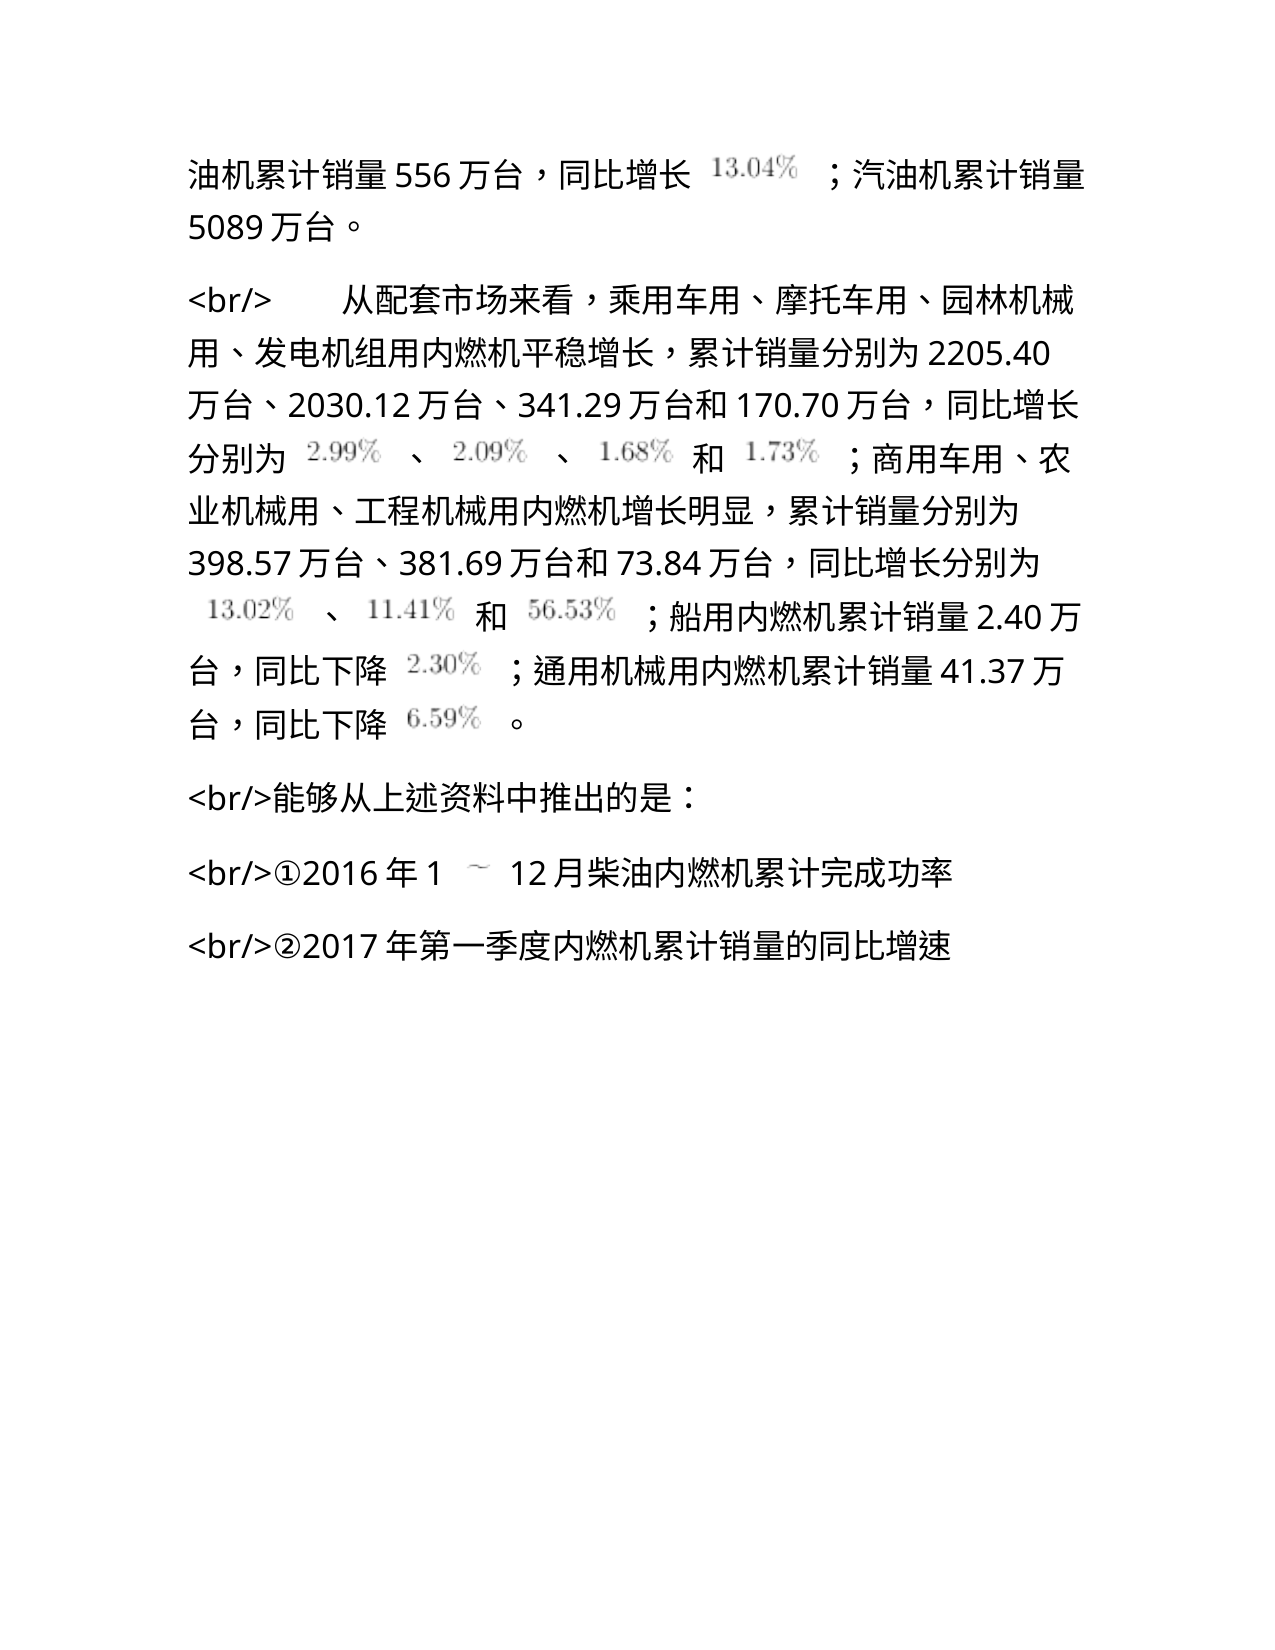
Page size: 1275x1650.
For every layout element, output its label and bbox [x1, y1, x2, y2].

picture [710, 150, 800, 188]
picture [598, 433, 674, 472]
picture [367, 592, 457, 630]
picture [406, 646, 482, 684]
picture [206, 592, 296, 630]
picture [452, 433, 528, 472]
picture [306, 433, 382, 472]
picture [527, 592, 618, 630]
picture [463, 848, 491, 886]
picture [406, 700, 482, 738]
picture [744, 433, 820, 472]
